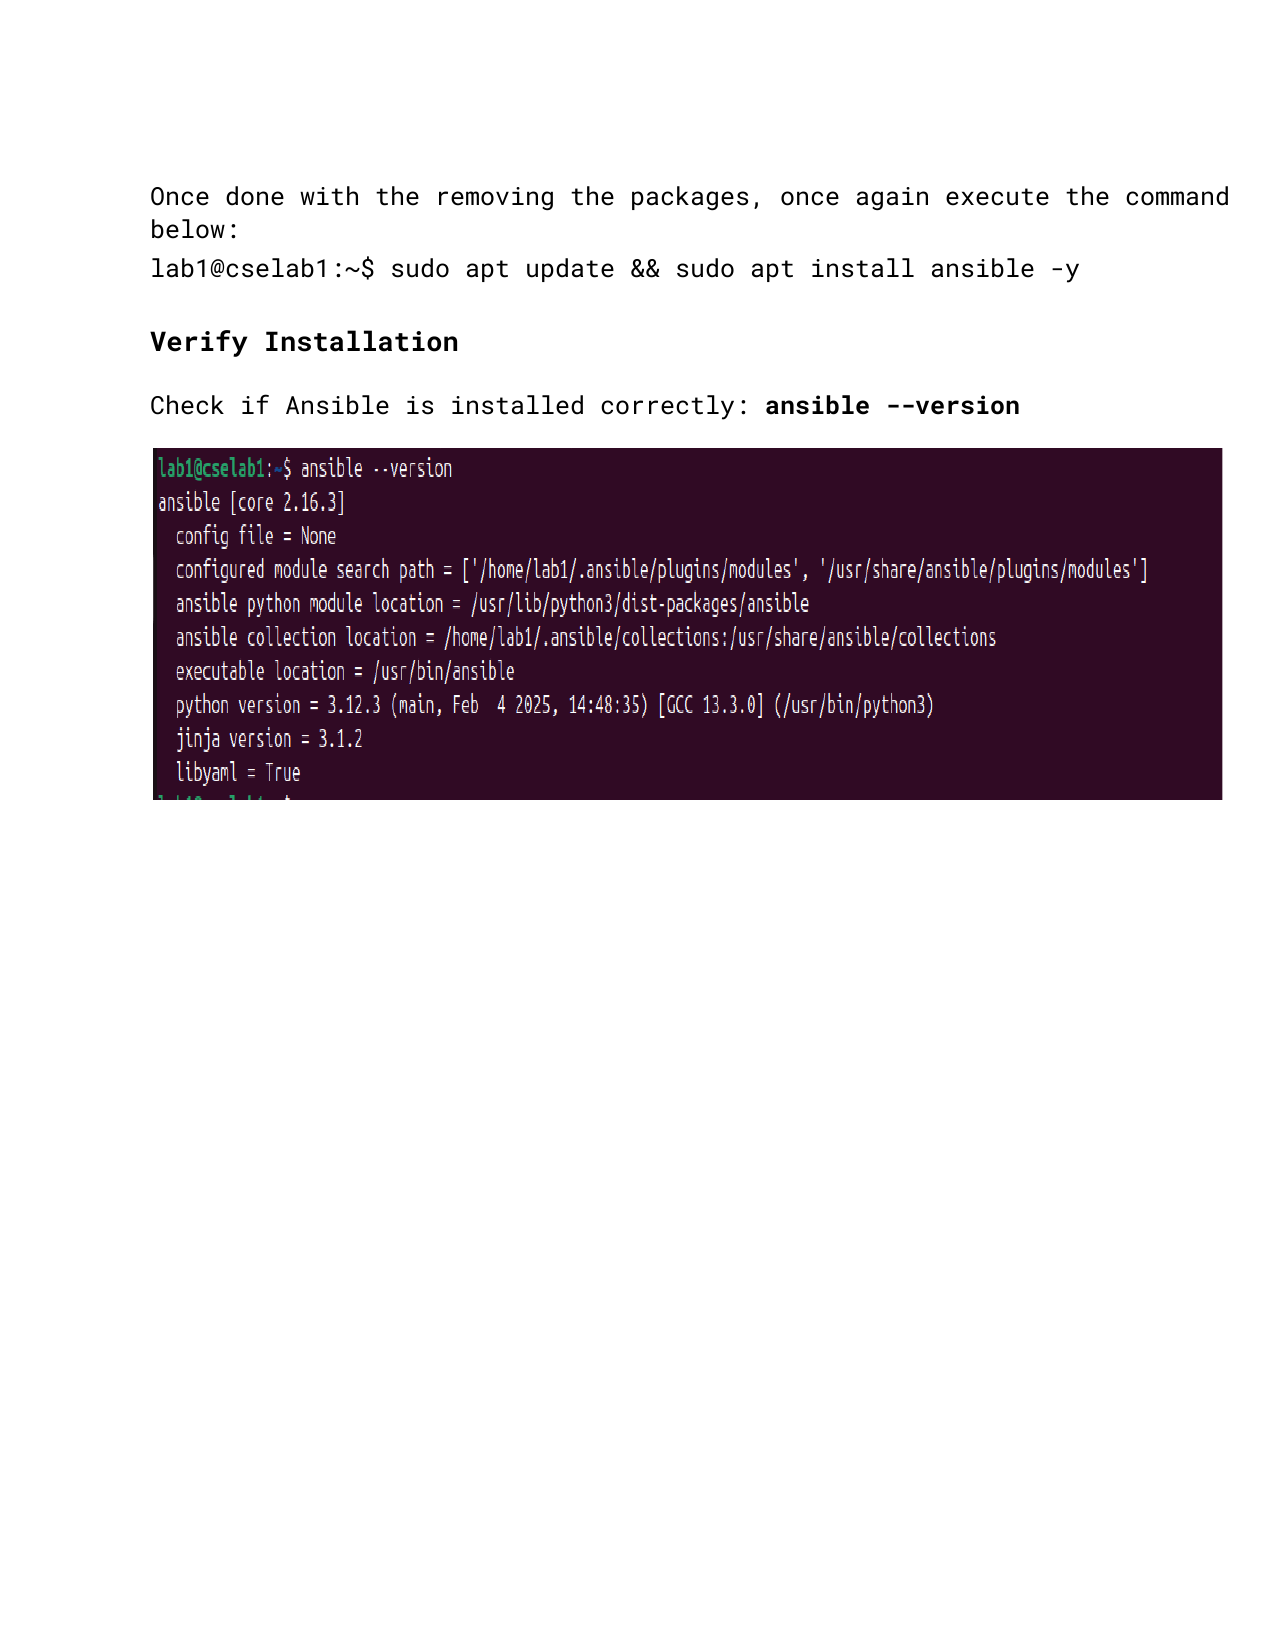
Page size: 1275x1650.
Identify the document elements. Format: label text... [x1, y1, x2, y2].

subtitle Verify Installation [150, 323, 1275, 359]
text lab1@cselab1:~$ sudo apt update && sudo apt install ansible -y [150, 251, 1275, 284]
text Once done with the removing the packages, once again execute the command below: [150, 179, 1275, 245]
text Check if Ansible is installed correctly: ansible --version [150, 388, 1275, 421]
picture [153, 448, 1223, 800]
